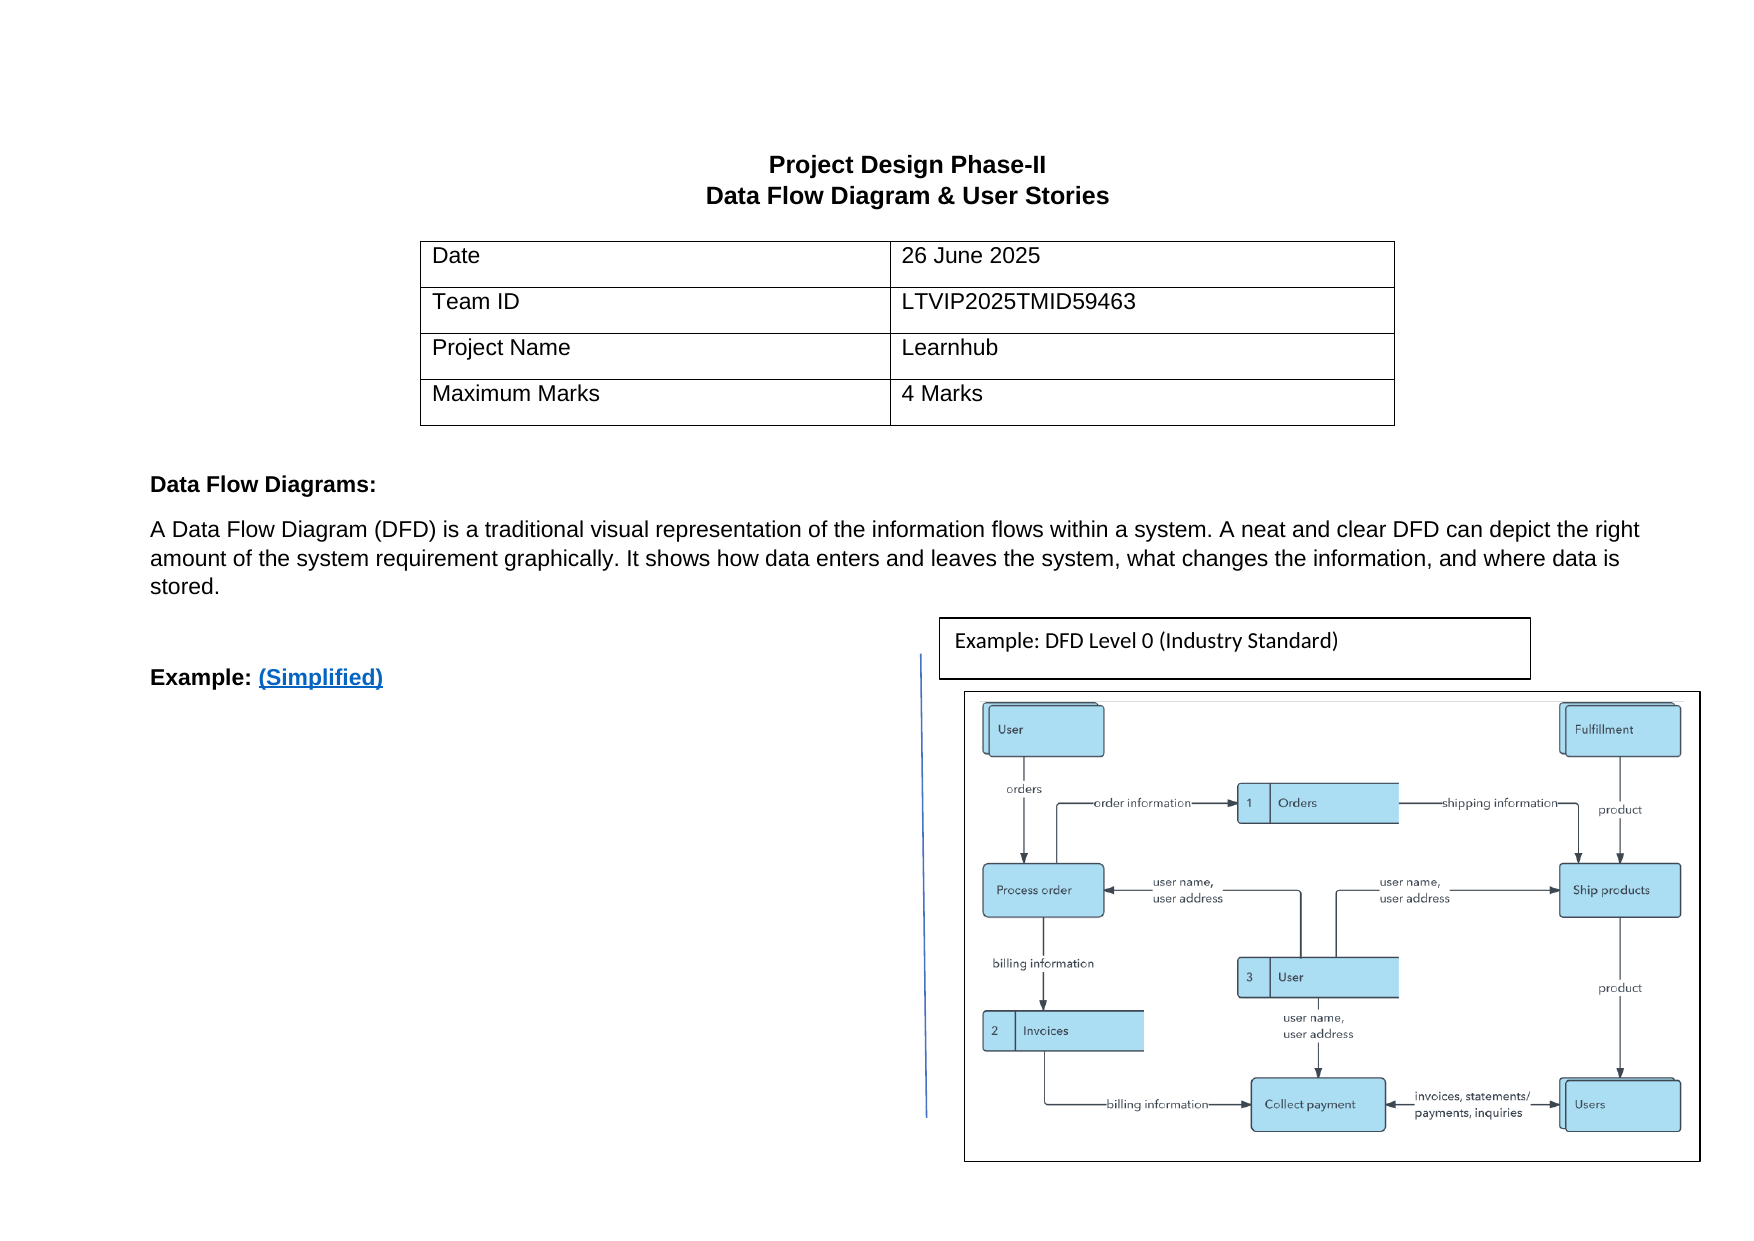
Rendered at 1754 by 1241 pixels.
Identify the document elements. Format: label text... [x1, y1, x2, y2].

table_cell Maximum Marks [421, 380, 890, 425]
text A Data Flow Diagram (DFD) is a traditional visual representation of the information flows within a system. A neat and clear DFD can depict the right amount of the system requirement graphically. It shows how data enters and leaves the system, what changes the information, and where data is stored. [150, 516, 1665, 599]
text Project Design Phase-II [150, 150, 1665, 179]
table_cell 4 Marks [891, 380, 1394, 425]
table_cell Team ID [421, 288, 890, 333]
table_cell LTVIP2025TMID59463 [891, 288, 1394, 333]
text Data Flow Diagrams: [150, 471, 1665, 498]
text Example: (Simplified) [150, 663, 920, 690]
table_cell Learnhub [891, 334, 1394, 379]
table_header Date [421, 242, 890, 287]
text Example: (Simplified) [922, 663, 1665, 690]
text Data Flow Diagram & User Stories [150, 181, 1665, 210]
picture [979, 699, 1684, 1136]
table_cell Project Name [421, 334, 890, 379]
table_header 26 June 2025 [891, 242, 1394, 287]
